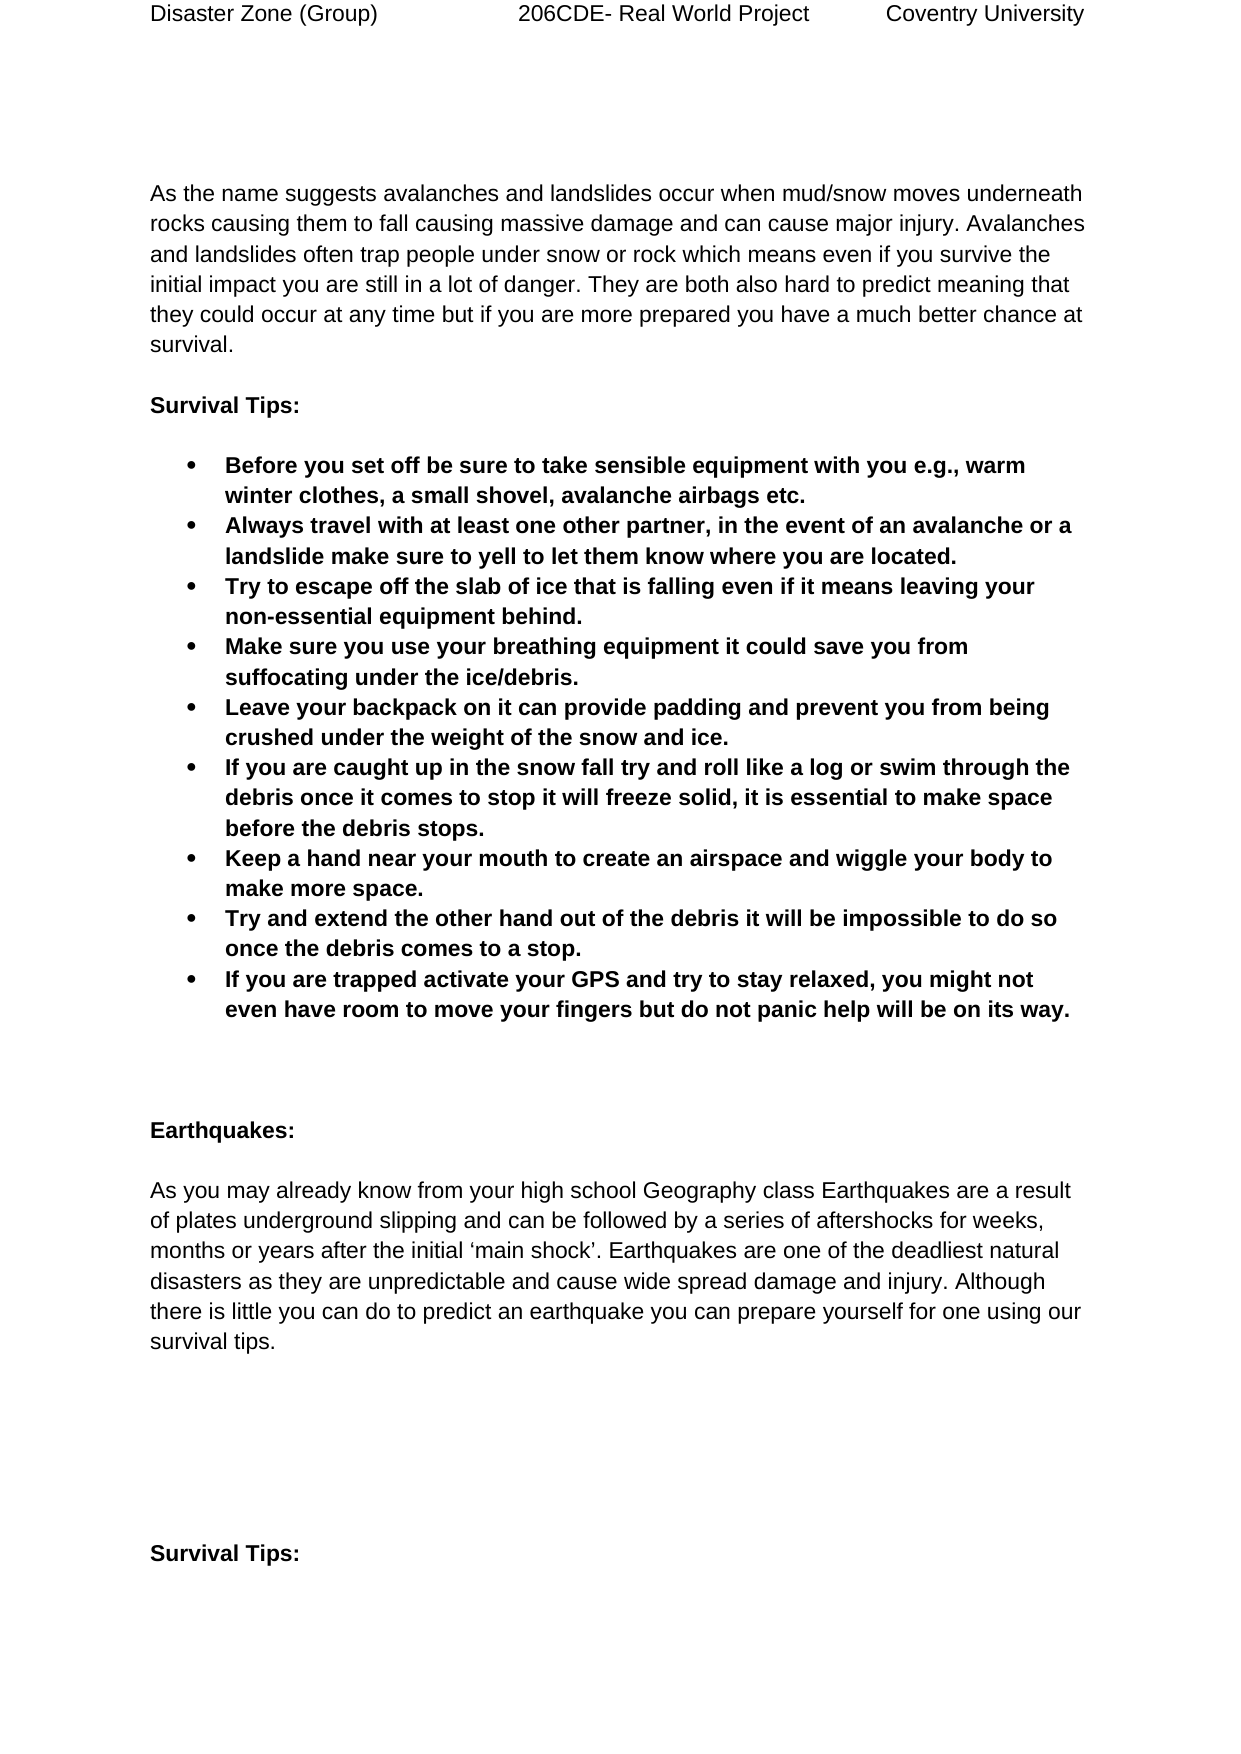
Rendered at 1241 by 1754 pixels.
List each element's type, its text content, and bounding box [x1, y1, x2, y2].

list Leave your backpack on it can provide padding and prevent you from being crushed under the weight of the snow and ice. [187, 694, 1090, 750]
list Always travel with at least one other partner, in the event of an avalanche or a landslide make sure to yell to let them know where you are located. [187, 512, 1090, 569]
text Survival Tips: [150, 392, 1090, 418]
text As you may already know from your high school Geography class Earthquakes are a result of plates underground slipping and can be followed by a series of aftershocks for weeks, months or years after the initial ‘main shock’. Earthquakes are one of the deadliest natural disasters as they are unpredictable and cause wide spread damage and injury. Although there is little you can do to predict an earthquake you can prepare yourself for one using our survival tips. [150, 1177, 1090, 1354]
list Try to escape off the slab of ice that is falling even if it means leaving your non-essential equipment behind. [187, 573, 1090, 629]
list If you are caught up in the snow fall try and roll like a log or swim through the debris once it comes to stop it will freeze solid, it is essential to make space before the debris stops. [187, 754, 1090, 841]
text Earthquakes: [150, 1117, 1090, 1143]
text Survival Tips: [150, 1539, 1090, 1566]
list Make sure you use your breathing equipment it could save you from suffocating under the ice/debris. [187, 633, 1090, 690]
list Keep a hand near your mouth to create an airspace and wiggle your body to make more space. [187, 845, 1090, 901]
list Before you set off be sure to take sensible equipment with you e.g., warm winter clothes, a small shovel, avalanche airbags etc. [187, 452, 1090, 509]
list Try and extend the other hand out of the debris it will be impossible to do so once the debris comes to a stop. [187, 905, 1090, 962]
list If you are trapped activate your GPS and try to stay relaxed, you might not even have room to move your fingers but do not panic help will be on its way. [187, 966, 1090, 1022]
text As the name suggests avalanches and landslides occur when mud/snow moves underneath rocks causing them to fall causing massive damage and can cause major injury. Avalanches and landslides often trap people under snow or rock which means even if you survive the initial impact you are still in a lot of danger. They are both also hard to predict meaning that they could occur at any time but if you are more prepared you have a much better chance at survival. [150, 180, 1090, 358]
